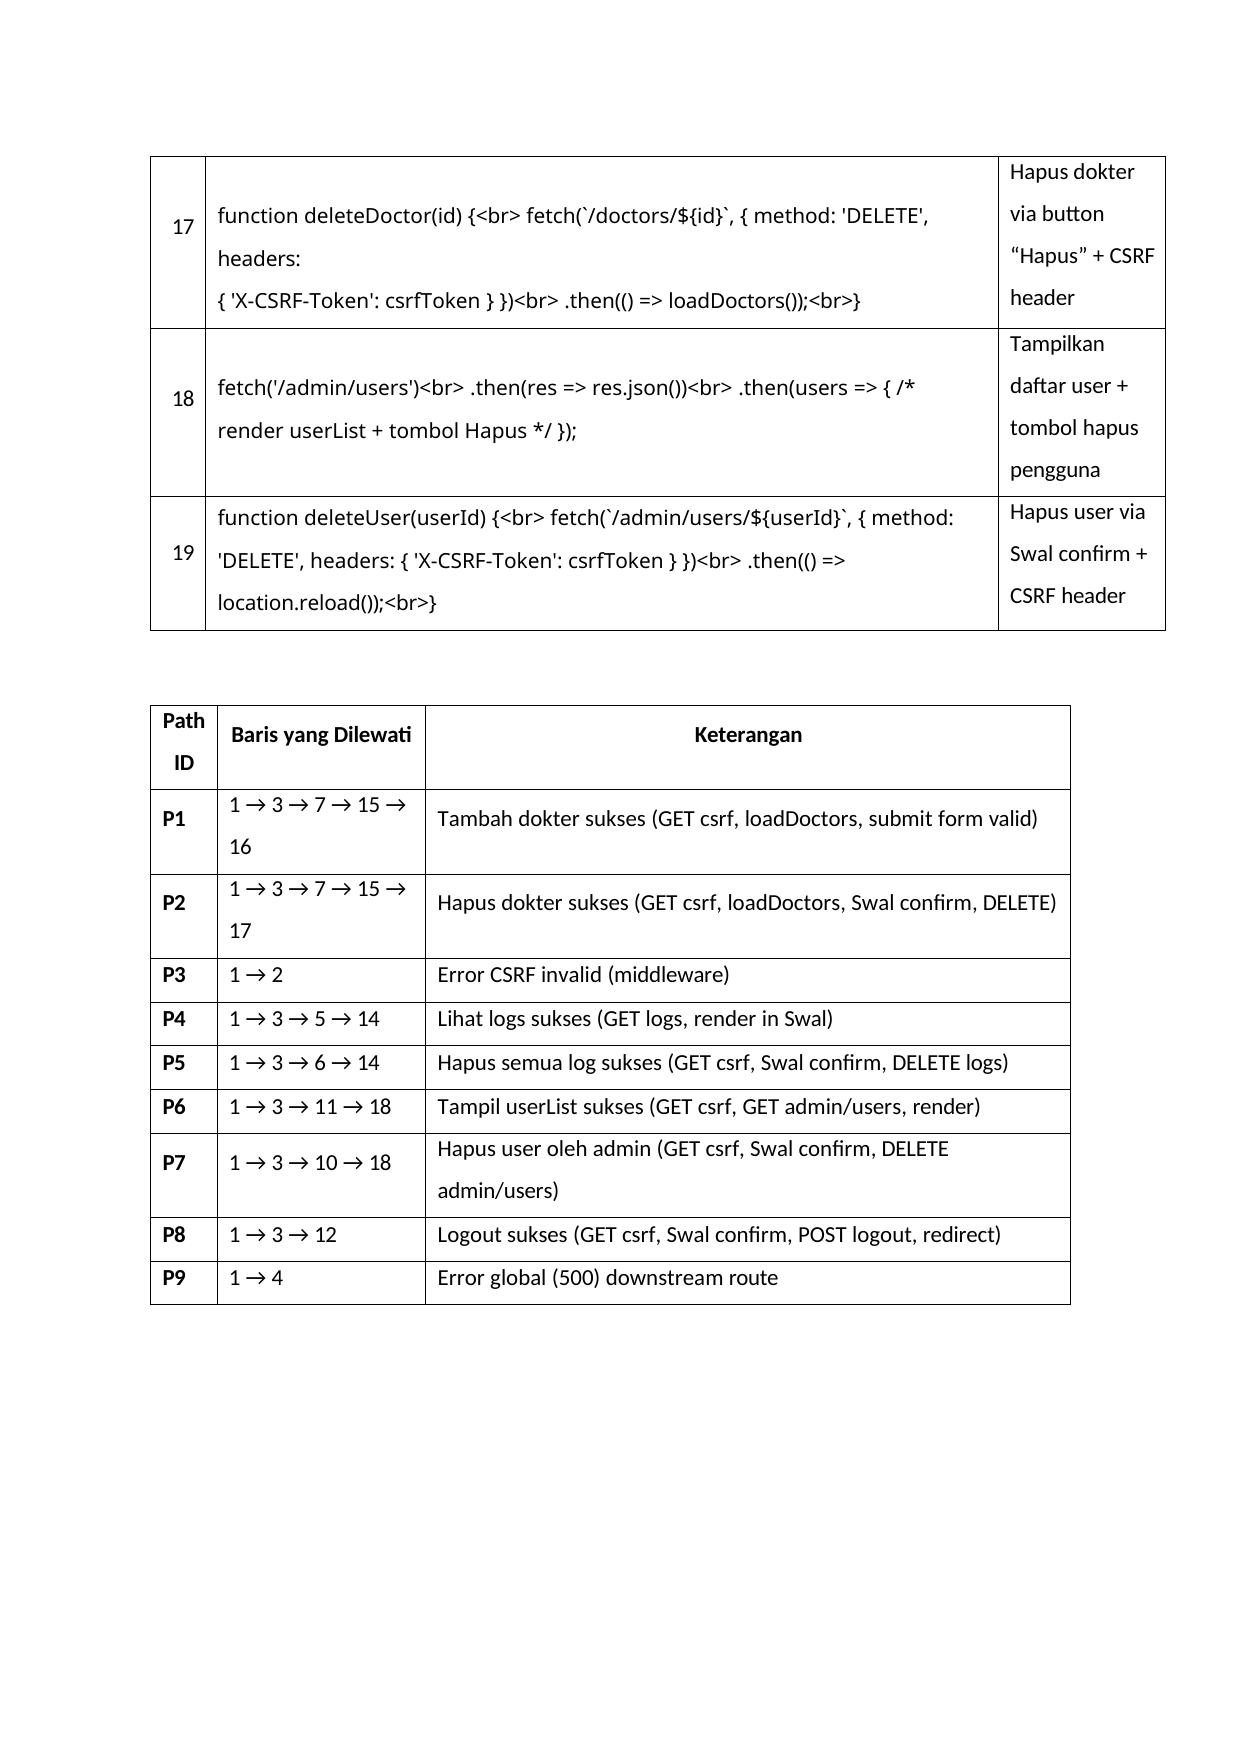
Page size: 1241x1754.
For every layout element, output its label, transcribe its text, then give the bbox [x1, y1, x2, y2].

table_cell 1 → 3 → 12 [218, 1218, 425, 1261]
table_cell fetch('/admin/users')<br> .then(res => res.json())<br> .then(users => { /* render userList + tombol Hapus */ }); [206, 329, 998, 496]
table_cell Error global (500) downstream route [426, 1262, 1070, 1304]
table_header Keterangan [426, 706, 1070, 789]
table_cell Logout sukses (GET csrf, Swal confirm, POST logout, redirect) [426, 1218, 1070, 1261]
table_cell 1 → 2 [218, 959, 425, 1002]
table_cell 1 → 3 → 5 → 14 [218, 1003, 425, 1045]
table_header Baris yang Dilewati [218, 706, 425, 789]
table_cell 1 → 3 → 6 → 14 [218, 1046, 425, 1089]
table_cell P5 [151, 1046, 217, 1089]
table_cell P8 [151, 1218, 217, 1261]
table_cell 19 [151, 497, 205, 630]
table_cell Error CSRF invalid (middleware) [426, 959, 1070, 1002]
table_cell P9 [151, 1262, 217, 1304]
table_cell 18 [151, 329, 205, 496]
table_cell function deleteUser(userId) {<br> fetch(`/admin/users/${userId}`, { method: 'DELETE', headers: { 'X-CSRF-Token': csrfToken } })<br> .then(() => location.reload());<br>} [206, 497, 998, 630]
table_cell Tampilkan daftar user + tombol hapus pengguna [999, 329, 1165, 496]
table_cell 1 → 3 → 7 → 15 → 16 [218, 790, 425, 873]
table_cell 1 → 3 → 11 → 18 [218, 1090, 425, 1133]
table_cell Tambah dokter sukses (GET csrf, loadDoctors, submit form valid) [426, 790, 1070, 873]
table_cell P4 [151, 1003, 217, 1045]
table_cell Hapus user via Swal confirm + CSRF header [999, 497, 1165, 630]
table_cell P2 [151, 875, 217, 958]
table_cell Hapus semua log sukses (GET csrf, Swal confirm, DELETE logs) [426, 1046, 1070, 1089]
table_cell Tampil userList sukses (GET csrf, GET admin/users, render) [426, 1090, 1070, 1133]
table_cell Hapus user oleh admin (GET csrf, Swal confirm, DELETE admin/users) [426, 1134, 1070, 1217]
table_cell 1 → 3 → 10 → 18 [218, 1134, 425, 1217]
table_cell 17 [151, 157, 205, 328]
table_cell Lihat logs sukses (GET logs, render in Swal) [426, 1003, 1070, 1045]
table_header Path ID [151, 706, 217, 789]
table_cell P6 [151, 1090, 217, 1133]
table_cell P7 [151, 1134, 217, 1217]
table_cell P3 [151, 959, 217, 1002]
table_cell 1 → 4 [218, 1262, 425, 1304]
table_cell Hapus dokter via button “Hapus” + CSRF header [999, 157, 1165, 328]
table_cell 1 → 3 → 7 → 15 → 17 [218, 875, 425, 958]
table_cell Hapus dokter sukses (GET csrf, loadDoctors, Swal confirm, DELETE) [426, 875, 1070, 958]
table_cell function deleteDoctor(id) {<br> fetch(`/doctors/${id}`, { method: 'DELETE', headers: { 'X-CSRF-Token': csrfToken } })<br> .then(() => loadDoctors());<br>} [206, 157, 998, 328]
table_cell P1 [151, 790, 217, 873]
